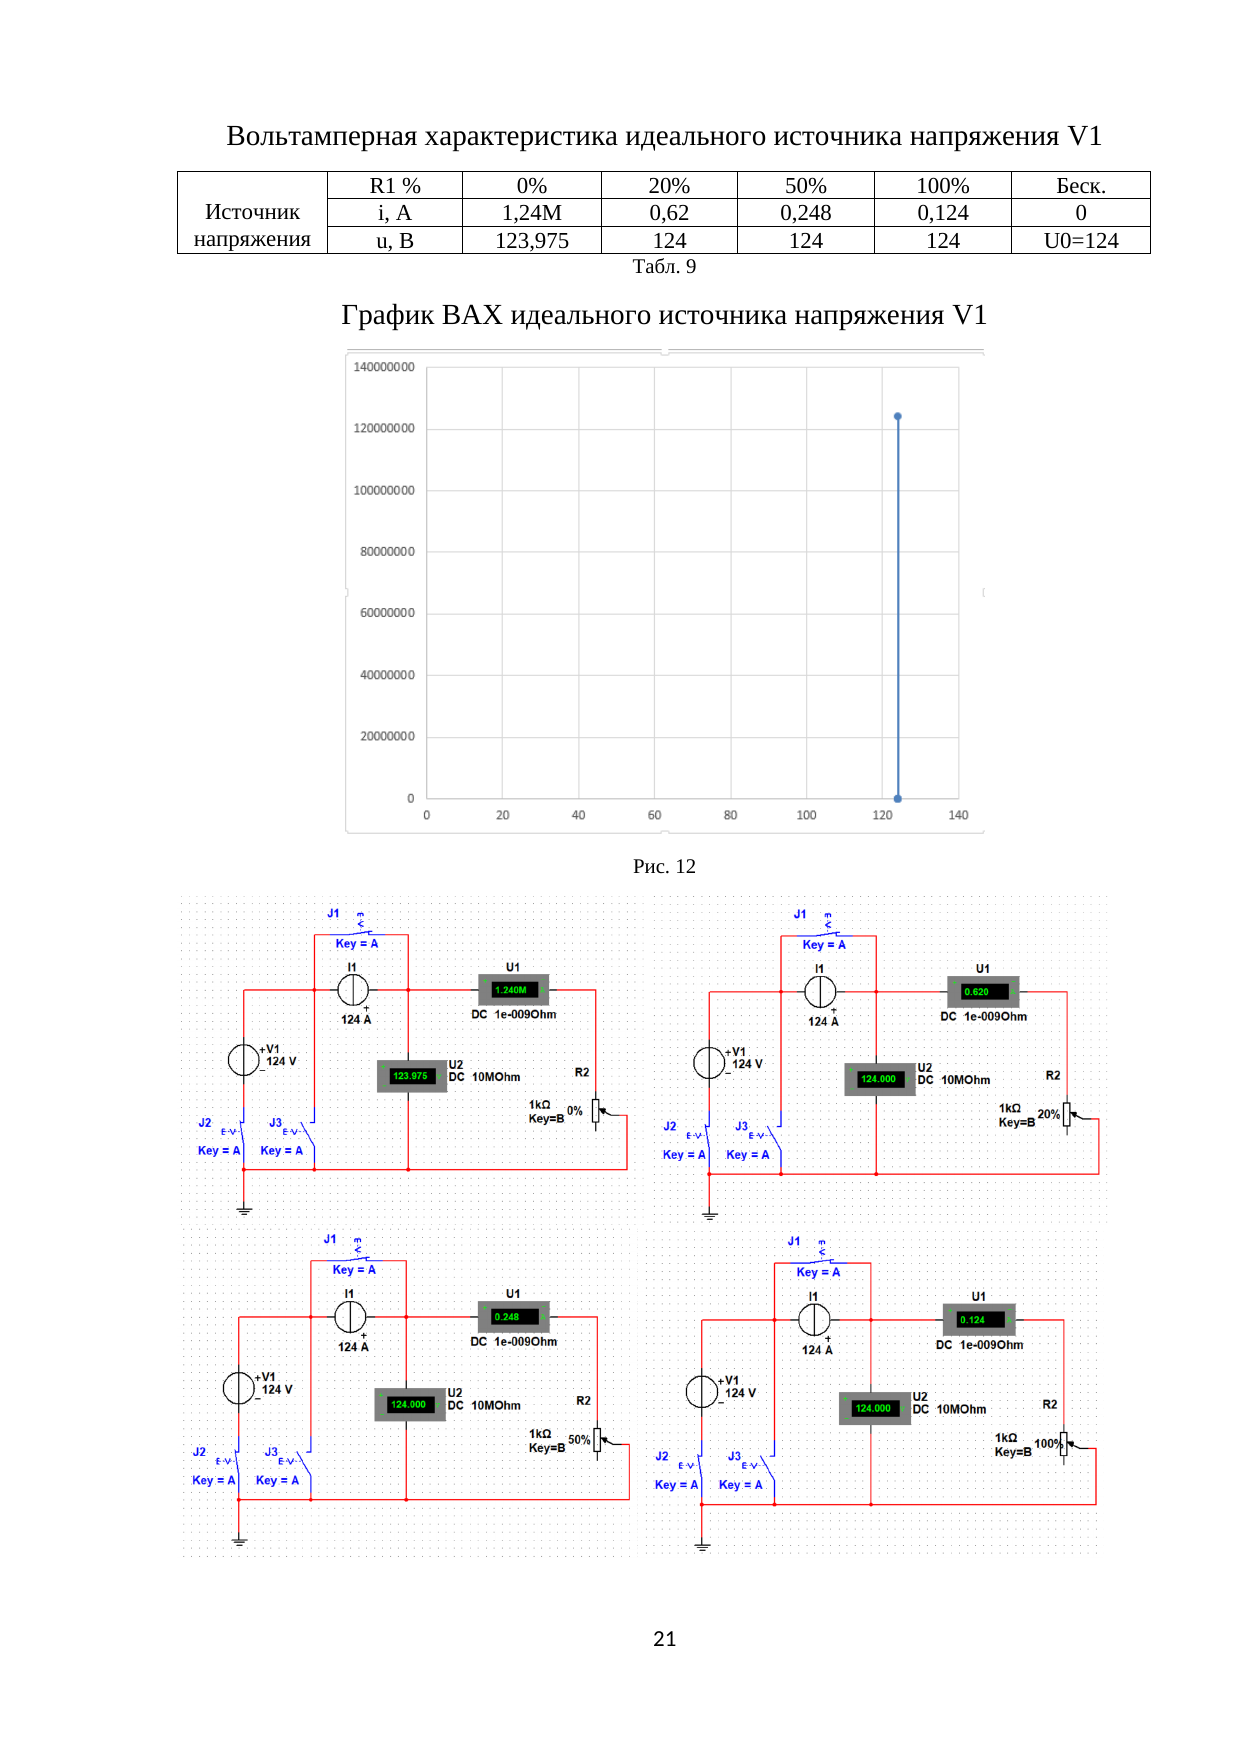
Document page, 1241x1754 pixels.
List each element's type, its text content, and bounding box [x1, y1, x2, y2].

table_cell 0,248 [738, 199, 874, 226]
table_cell 1,24М [463, 199, 601, 226]
table_cell i, A [328, 199, 462, 226]
picture [177, 896, 644, 1225]
table_header Источник напряжения [178, 172, 327, 253]
table_header 50% [738, 172, 874, 198]
table_cell 0,124 [875, 199, 1011, 226]
table_cell 124 [602, 227, 737, 253]
table_header 100% [875, 172, 1011, 198]
picture [344, 349, 985, 835]
picture [648, 896, 1108, 1225]
table_cell 123,975 [463, 227, 601, 253]
table_cell 0 [1012, 199, 1150, 226]
text Табл. 9 [177, 254, 1152, 278]
table_cell u, B [328, 227, 462, 253]
table_cell 0,62 [602, 199, 737, 226]
table_cell 124 [875, 227, 1011, 253]
table_header 0% [463, 172, 601, 198]
table_header R1 % [328, 172, 462, 198]
picture [177, 1226, 1104, 1558]
table_cell U0=124 [1012, 227, 1150, 253]
text Рис. 12 [177, 854, 1152, 878]
table_cell 124 [738, 227, 874, 253]
table_header Беск. [1012, 172, 1150, 198]
text Вольтамперная характеристика идеального источника напряжения V1 [177, 118, 1152, 152]
text График ВАХ идеального источника напряжения V1 [177, 297, 1152, 330]
table_header 20% [602, 172, 737, 198]
